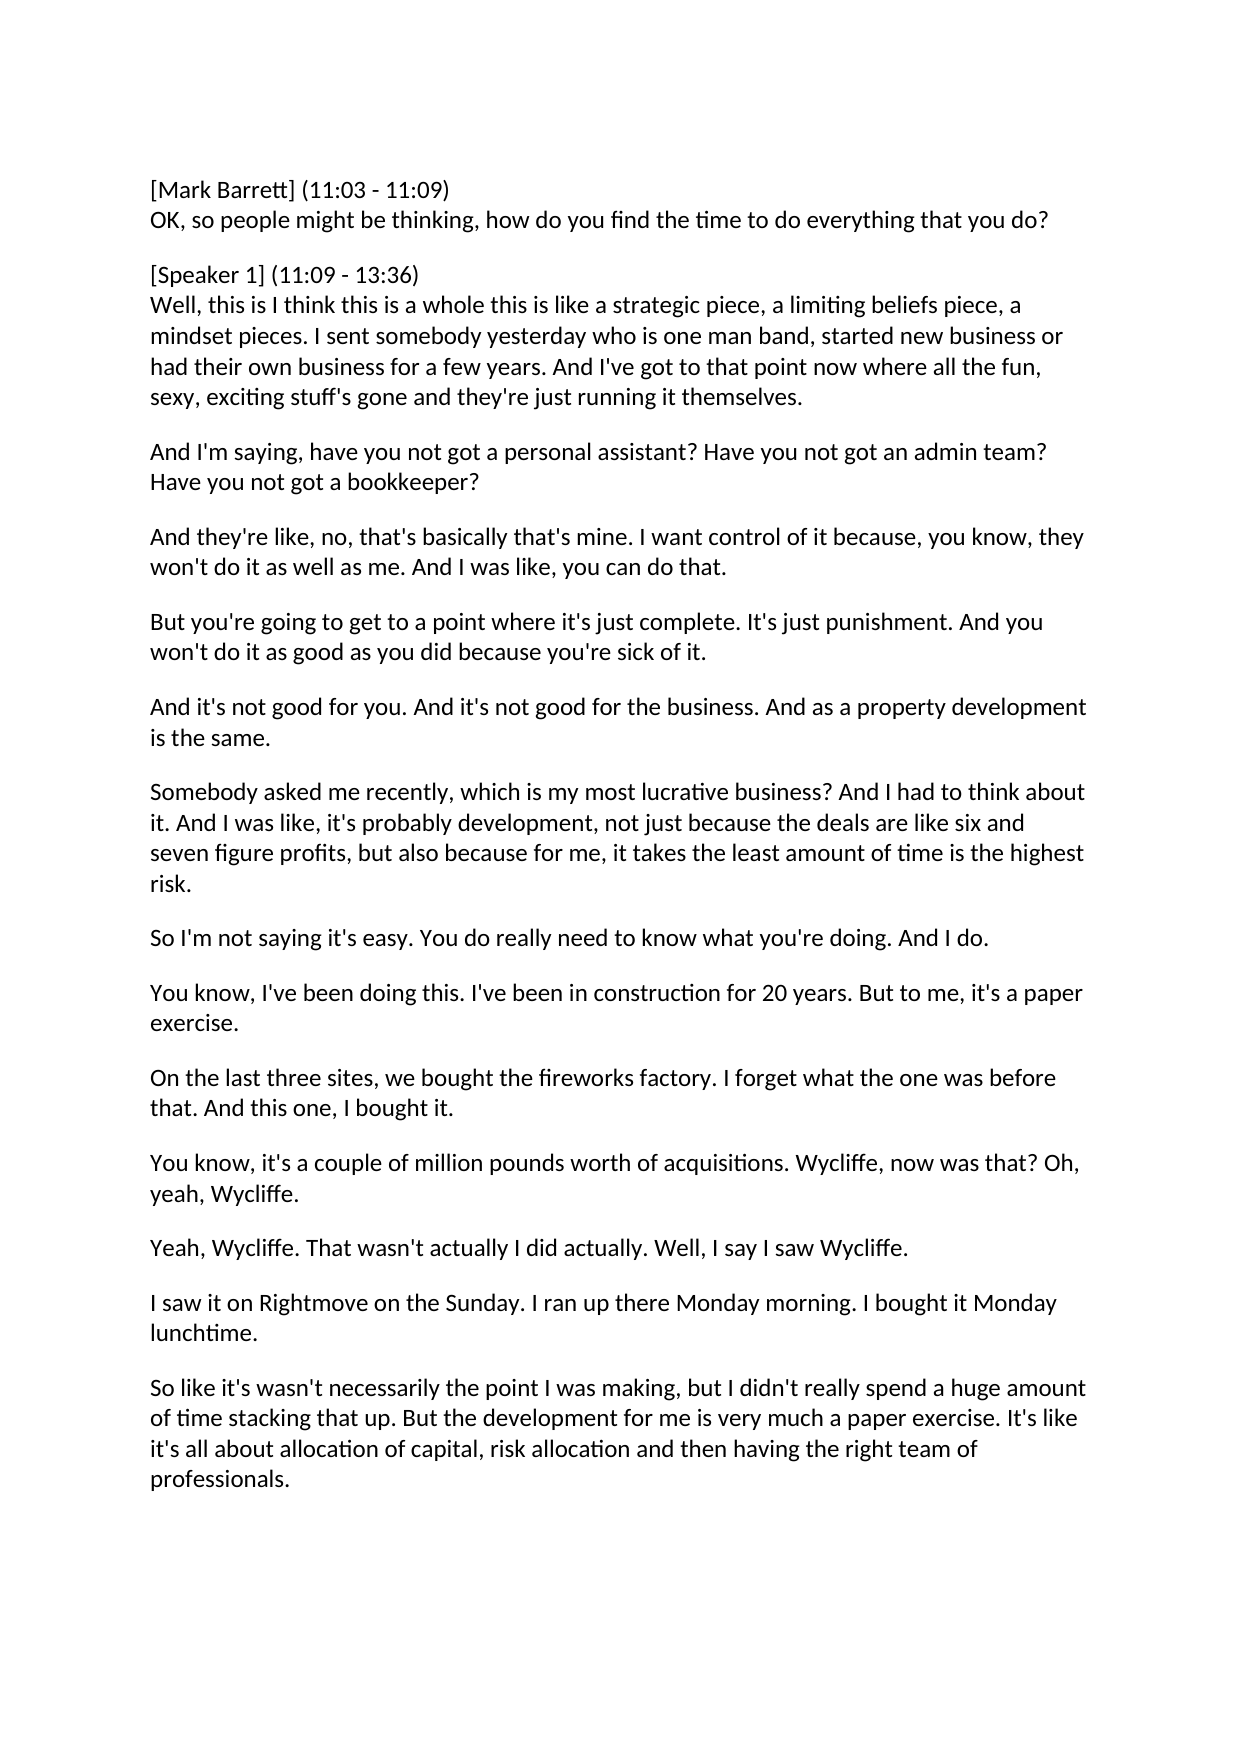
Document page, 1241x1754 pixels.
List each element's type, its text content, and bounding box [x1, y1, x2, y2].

text So like it's wasn't necessarily the point I was making, but I didn't really spend a huge amount of time stacking that up. But the development for me is very much a paper exercise. It's like it's all about allocation of capital, risk allocation and then having the right team of professionals. [150, 1372, 1090, 1494]
text I saw it on Rightmove on the Sunday. I ran up there Monday morning. I bought it Monday lunchtime. [150, 1287, 1090, 1348]
text You know, it's a couple of million pounds worth of acquisitions. Wycliffe, now was that? Oh, yeah, Wycliffe. [150, 1147, 1090, 1208]
text But you're going to get to a point where it's just complete. It's just punishment. And you won't do it as good as you did because you're sick of it. [150, 606, 1090, 667]
text And they're like, no, that's basically that's mine. I want control of it because, you know, they won't do it as well as me. And I was like, you can do that. [150, 521, 1090, 582]
text You know, I've been doing this. I've been in construction for 20 years. But to me, it's a paper exercise. [150, 977, 1090, 1038]
text And it's not good for you. And it's not good for the business. And as a property development is the same. [150, 691, 1090, 752]
text OK, so people might be thinking, how do you find the time to do everything that you do? [150, 204, 1090, 235]
text On the last three sites, we bought the fireworks factory. I forget what the one was before that. And this one, I bought it. [150, 1062, 1090, 1123]
text Somebody asked me recently, which is my most lucrative business? And I had to think about it. And I was like, it's probably development, not just because the deals are like six and seven figure profits, but also because for me, it takes the least amount of time is the highest risk. [150, 776, 1090, 898]
text And I'm saying, have you not got a personal assistant? Have you not got an admin team? Have you not got a bookkeeper? [150, 436, 1090, 497]
text Yeah, Wycliffe. That wasn't actually I did actually. Well, I say I saw Wycliffe. [150, 1232, 1090, 1263]
text Well, this is I think this is a whole this is like a strategic piece, a limiting beliefs piece, a mindset pieces. I sent somebody yesterday who is one man band, started new business or had their own business for a few years. And I've got to that point now where all the fun, sexy, exciting stuff's gone and they're just running it themselves. [150, 290, 1090, 412]
text [Speaker 1] (11:09 - 13:36) [150, 259, 1090, 290]
text So I'm not saying it's easy. You do really need to know what you're doing. And I do. [150, 922, 1090, 953]
text [Mark Barrett] (11:03 - 11:09) [150, 174, 1090, 204]
